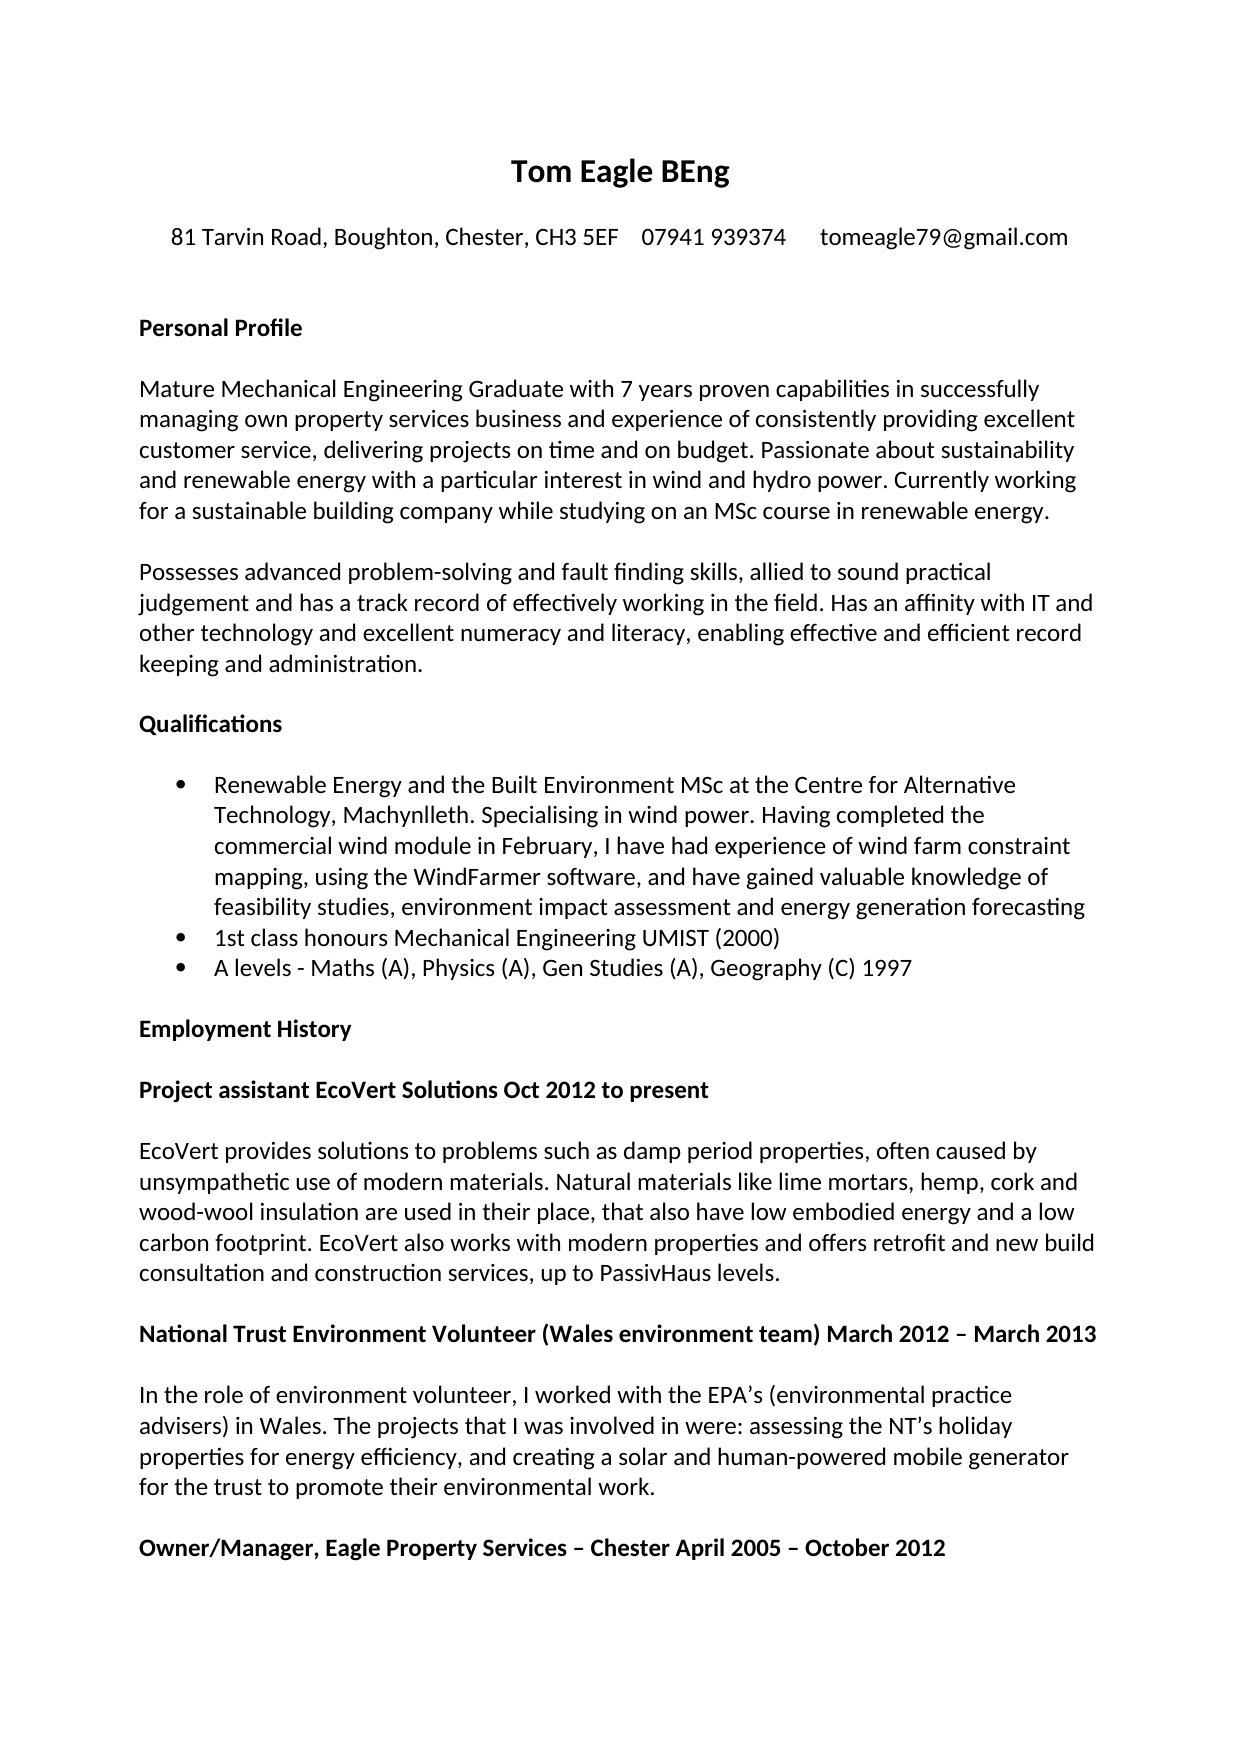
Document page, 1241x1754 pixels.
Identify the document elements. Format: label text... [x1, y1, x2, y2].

text 81 Tarvin Road, Boughton, Chester, CH3 5EF 07941 939374 tomeagle79@gmail.com [139, 221, 1101, 252]
text Possesses advanced problem-solving and fault finding skills, allied to sound practical judgement and has a track record of effectively working in the field. Has an affinity with IT and other technology and excellent numeracy and literacy, enabling effective and efficient record keeping and administration. [139, 556, 1101, 678]
list 1st class honours Mechanical Engineering UMIST (2000) [176, 922, 1101, 952]
text EcoVert provides solutions to problems such as damp period properties, often caused by unsympathetic use of modern materials. Natural materials like lime mortars, hemp, cork and wood-wool insulation are used in their place, that also have low embodied energy and a low carbon footprint. EcoVert also works with modern properties and offers retrofit and new build consultation and construction services, up to PassivHaus levels. [139, 1135, 1101, 1288]
text Qualifications [139, 708, 1101, 739]
text Employment History [139, 1013, 1101, 1044]
list Renewable Energy and the Built Environment MSc at the Centre for Alternative Technology, Machynlleth. Specialising in wind power. Having completed the commercial wind module in February, I have had experience of wind farm constraint mapping, using the WindFarmer software, and have gained valuable knowledge of feasibility studies, environment impact assessment and energy generation forecasting [176, 769, 1101, 922]
text In the role of environment volunteer, I worked with the EPA’s (environmental practice advisers) in Wales. The projects that I was involved in were: assessing the NT’s holiday properties for energy efficiency, and creating a solar and human-powered mobile generator for the trust to promote their environmental work. [139, 1379, 1101, 1502]
text Personal Profile [139, 312, 1101, 343]
text Mature Mechanical Engineering Graduate with 7 years proven capabilities in successfully managing own property services business and experience of consistently providing excellent customer service, delivering projects on time and on budget. Passionate about sustainability and renewable energy with a particular interest in wind and hydro power. Currently working for a sustainable building company while studying on an MSc course in renewable energy. [139, 373, 1101, 526]
text National Trust Environment Volunteer (Wales environment team) March 2012 – March 2013 [139, 1318, 1101, 1349]
list A levels - Maths (A), Physics (A), Gen Studies (A), Geography (C) 1997 [176, 952, 1101, 983]
text Owner/Manager, Eagle Property Services – Chester April 2005 – October 2012 [139, 1532, 1101, 1563]
text Tom Eagle BEng [139, 150, 1101, 191]
text Project assistant EcoVert Solutions Oct 2012 to present [139, 1074, 1101, 1105]
